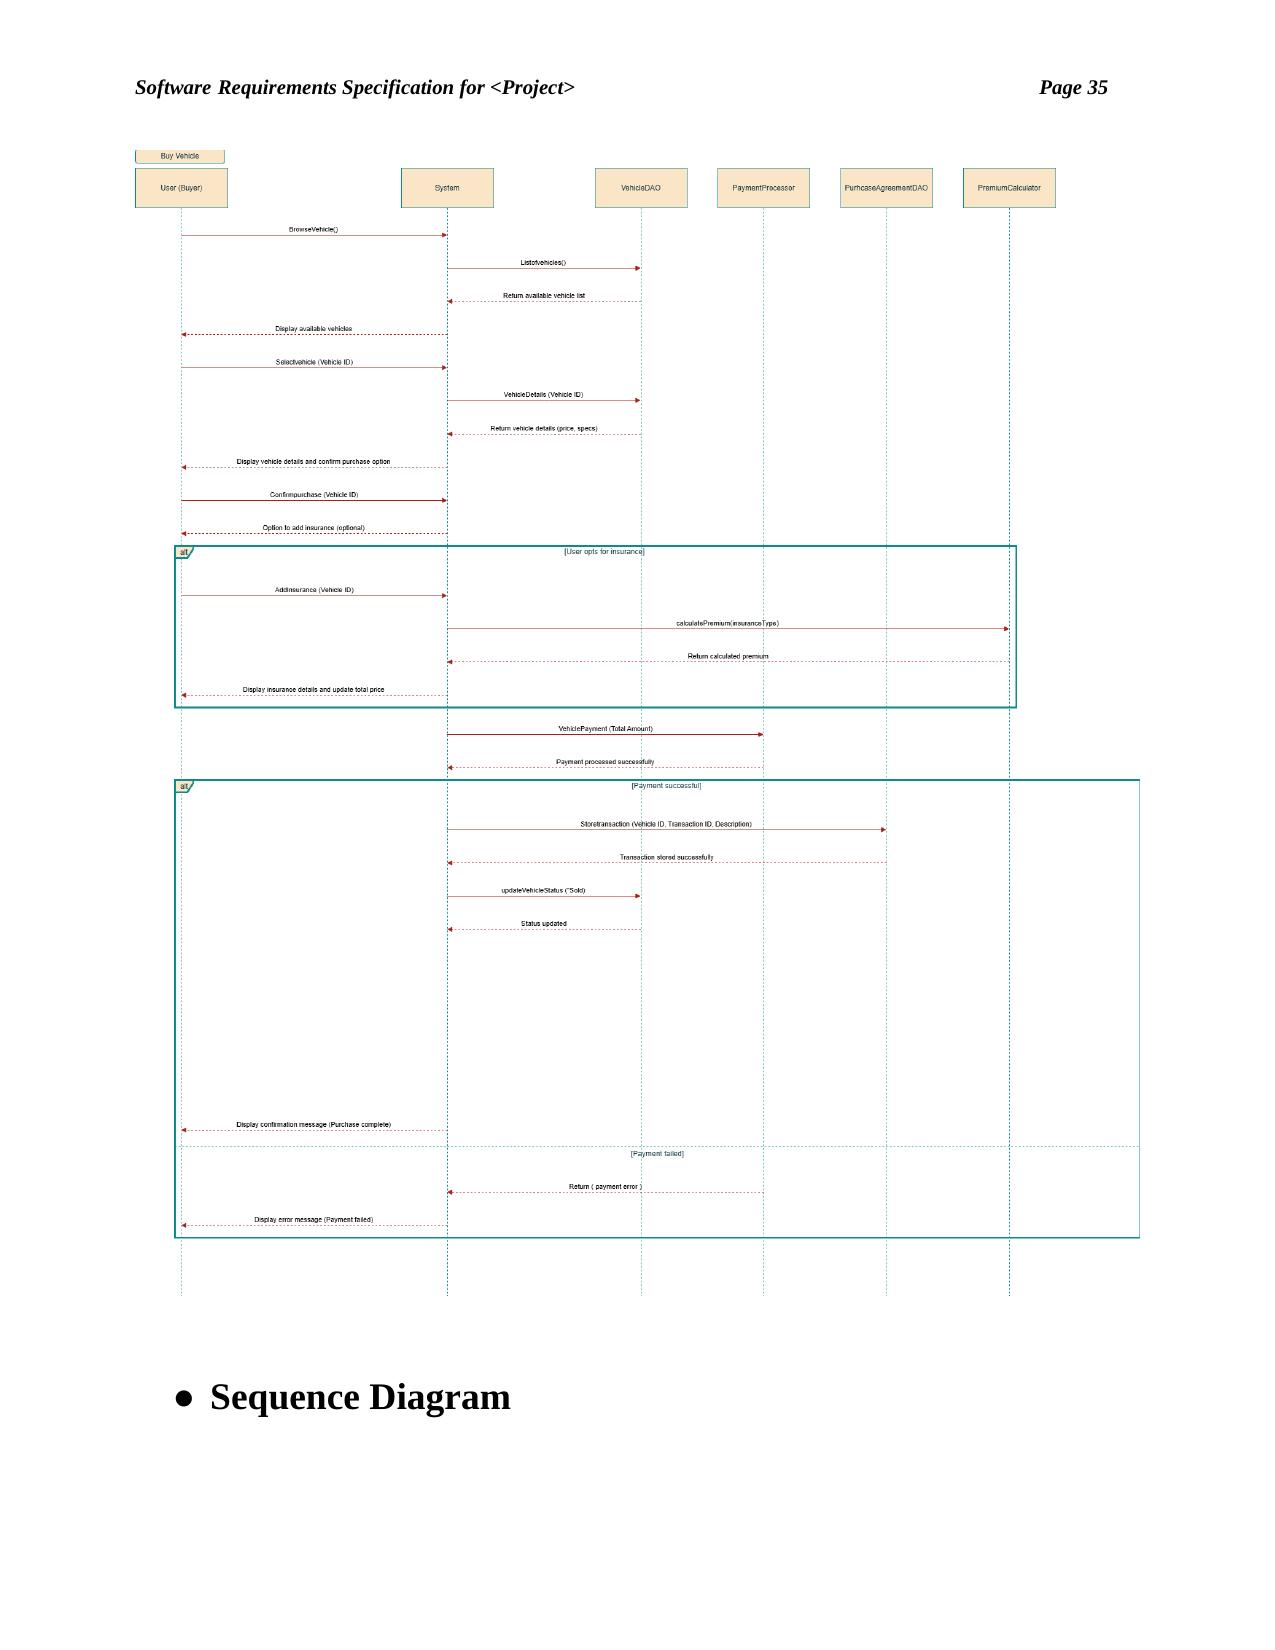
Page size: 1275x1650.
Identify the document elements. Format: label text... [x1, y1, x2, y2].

picture [135, 150, 1140, 1296]
subtitle Sequence Diagram [172, 1374, 1140, 1418]
